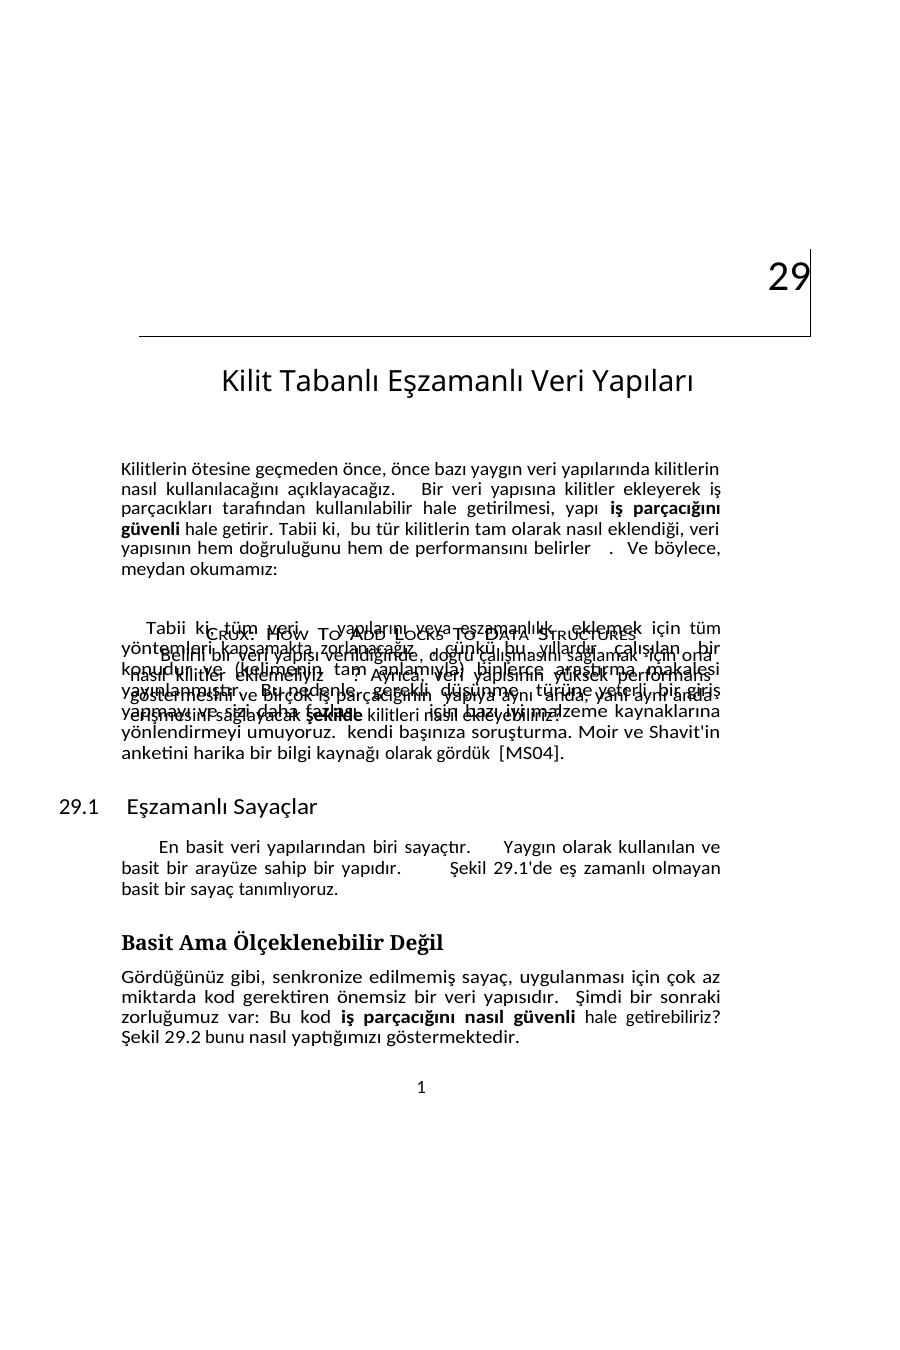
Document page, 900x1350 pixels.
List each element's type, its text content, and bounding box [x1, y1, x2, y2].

subtitle Basit Ama Ölçeklenebilir Değil [121, 928, 808, 957]
text Kilitlerin ötesine geçmeden önce, önce bazı yaygın veri yapılarında kilitlerin nasıl kullanılacağını açıklayacağız. Bir veri yapısına kilitler ekleyerek iş parçacıkları tarafından kullanılabilir hale getirilmesi, yapı iş parçacığını güvenli hale getirir. Tabii ki, bu tür kilitlerin tam olarak nasıl eklendiği, veri yapısının hem doğruluğunu hem de performansını belirler . Ve böylece, meydan okumamız: [121, 460, 721, 580]
text Gördüğünüz gibi, senkronize edilmemiş sayaç, uygulanması için çok az miktarda kod gerektiren önemsiz bir veri yapısıdır. Şimdi bir sonraki zorluğumuz var: Bu kod iş parçacığını nasıl güvenli hale getirebiliriz? Şekil 29.2 bunu nasıl yaptığımızı göstermektedir. [121, 968, 721, 1048]
text Tabii ki, tüm veri yapılarını veya eşzamanlılık eklemek için tüm yöntemleri kapsamakta zorlanacağız , çünkü bu, yıllardır çalışılan bir konudur ve (kelimenin tam anlamıyla) binlerce araştırma makalesi yayınlanmıştır. Bu nedenle, gerekli düşünme türüne yeterli bir giriş yapmayı ve sizi daha fazlası için bazı iyi malzeme kaynaklarına yönlendirmeyi umuyoruz. kendi başınıza soruşturma. Moir ve Shavit'in anketini harika bir bilgi kaynağı olarak gördük [MS04]. [121, 618, 721, 764]
text En basit veri yapılarından biri sayaçtır. Yaygın olarak kullanılan ve basit bir arayüze sahip bir yapıdır. Şekil 29.1'de eş zamanlı olmayan basit bir sayaç tanımlıyoruz. [121, 837, 721, 900]
subtitle Eşzamanlı Sayaçlar [58, 793, 808, 821]
text 1 [48, 1075, 794, 1098]
title Kilit Tabanlı Eşzamanlı Veri Yapıları [142, 361, 773, 400]
